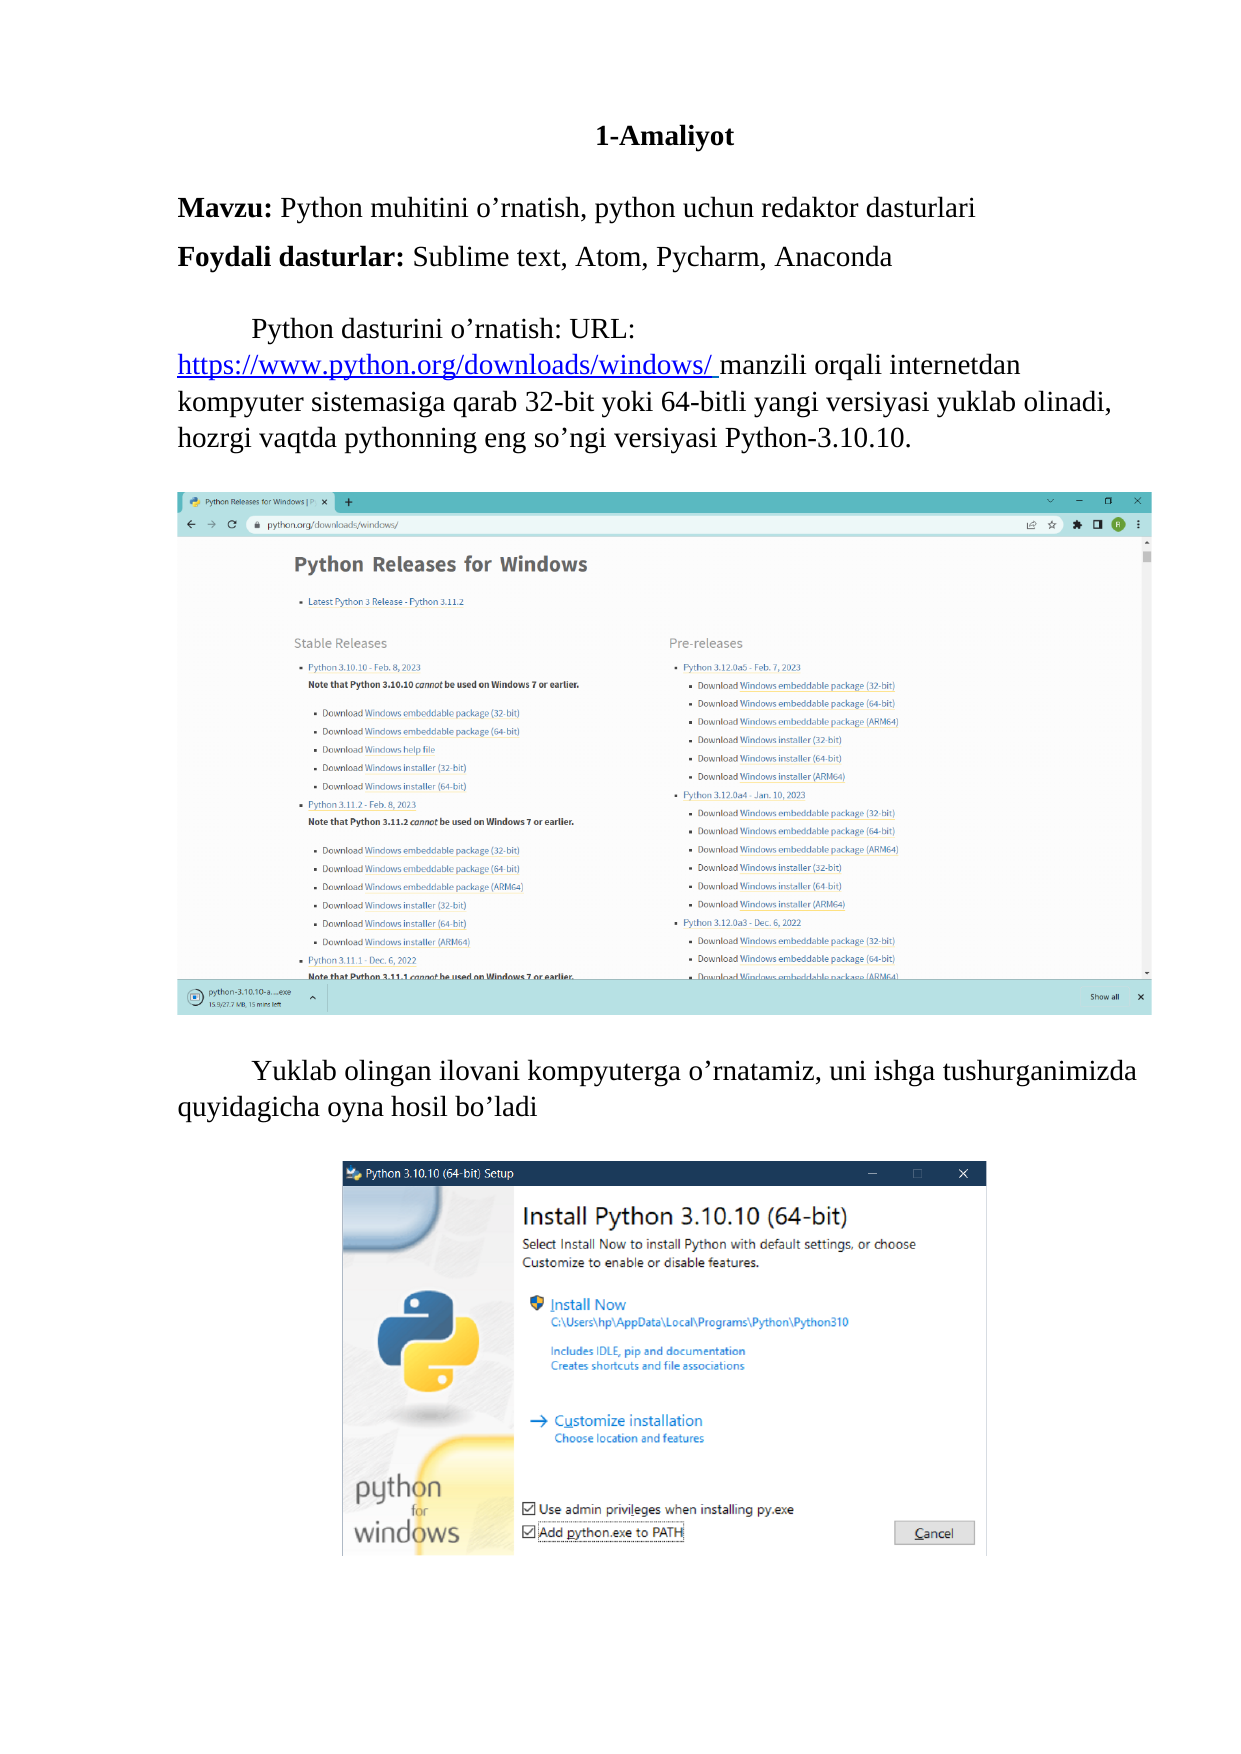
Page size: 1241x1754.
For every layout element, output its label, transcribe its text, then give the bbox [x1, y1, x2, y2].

picture [177, 492, 1152, 1015]
text Foydali dasturlar: Sublime text, Atom, Pycharm, Anaconda [177, 239, 1152, 273]
text Yuklab olingan ilovani kompyuterga o’rnatamiz, uni ishga tushurganimizda quyidagicha oyna hosil bo’ladi [177, 1053, 1152, 1122]
text Python dasturini o’rnatish: URL: https://www.python.org/downloads/windows/ manzili orqali internetdan kompyuter sistemasiga qarab 32-bit yoki 64-bitli yangi versiyasi yuklab olinadi, hozrgi vaqtda pythonning eng so’ngi versiyasi Python-3.10.10. [177, 311, 1152, 453]
picture [342, 1161, 987, 1556]
text 1-Amaliyot [177, 118, 1152, 152]
text Mavzu: Python muhitini o’rnatish, python uchun redaktor dasturlari [177, 190, 1152, 224]
